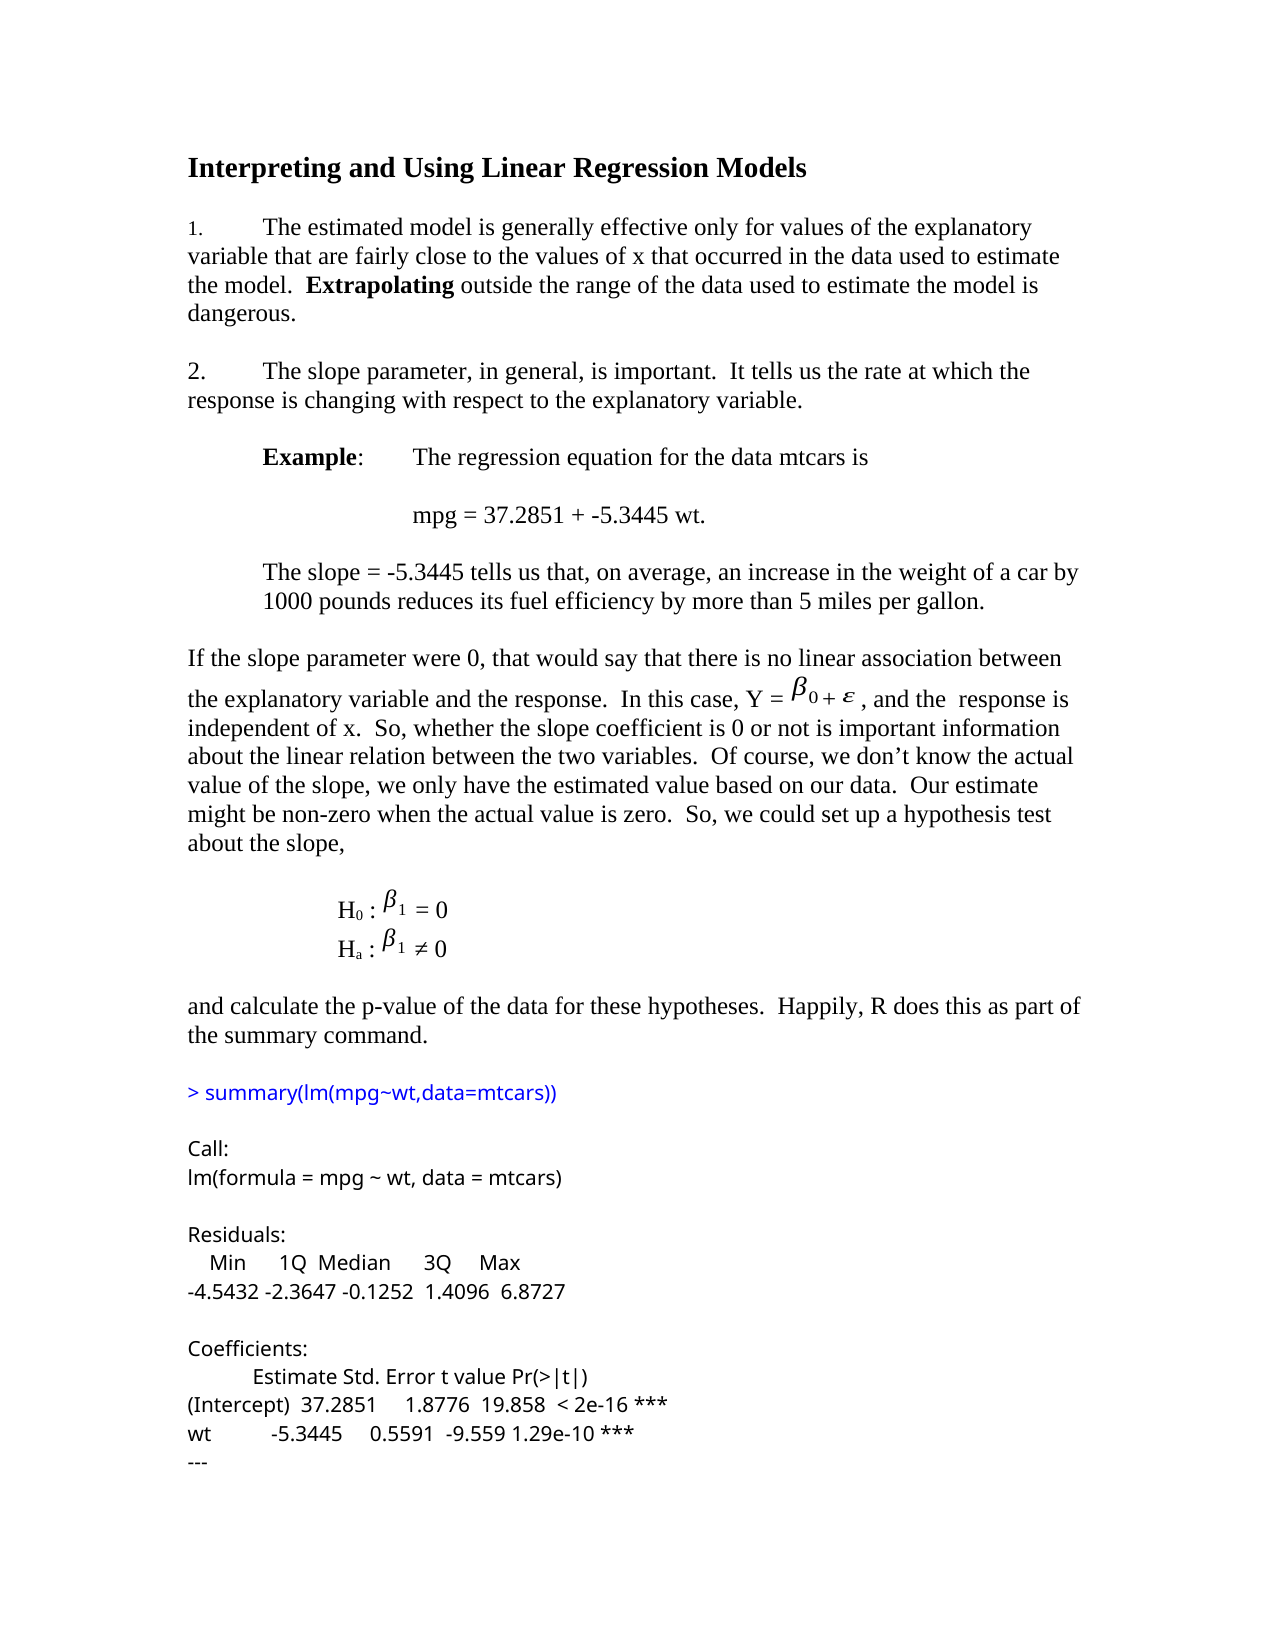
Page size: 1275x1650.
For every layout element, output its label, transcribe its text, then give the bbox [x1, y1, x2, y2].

text > summary(lm(mpg~wt,data=mtcars)) [187, 1078, 1087, 1106]
text Interpreting and Using Linear Regression Models [187, 150, 1087, 183]
text The slope = -5.3445 tells us that, on average, an increase in the weight of a car by 1000 pounds reduces its fuel efficiency by more than 5 miles per gallon. [262, 557, 1087, 615]
text If the slope parameter were 0, that would say that there is no linear association between the explanatory variable and the response. In this case, Y = + , and the response is independent of x. So, whether the slope coefficient is 0 or not is important information about the linear relation between the two variables. Of course, we don’t know the actual value of the slope, we only have the estimated value based on our data. Our estimate might be non-zero when the actual value is zero. So, we could set up a hypothesis test about the slope, [187, 643, 1087, 856]
text (Intercept) 37.2851 1.8776 19.858 < 2e-16 *** [187, 1391, 1087, 1419]
text Ha : ≠ 0 [187, 924, 1087, 963]
text -4.5432 -2.3647 -0.1252 1.4096 6.8727 [187, 1277, 1087, 1305]
text lm(formula = mpg ~ wt, data = mtcars) [187, 1163, 1087, 1191]
text Residuals: [187, 1220, 1087, 1248]
text 1. The estimated model is generally effective only for values of the explanatory variable that are fairly close to the values of x that occurred in the data used to estimate the model. Extrapolating outside the range of the data used to estimate the model is dangerous. [187, 212, 1087, 327]
text and calculate the p-value of the data for these hypotheses. Happily, R does this as part of the summary command. [187, 991, 1087, 1049]
text mpg = 37.2851 + -5.3445 wt. [187, 500, 1087, 528]
text Min 1Q Median 3Q Max [187, 1248, 1087, 1277]
text 2. The slope parameter, in general, is important. It tells us the rate at which the response is changing with respect to the explanatory variable. [187, 356, 1087, 413]
text Example: The regression equation for the data mtcars is [187, 442, 1087, 471]
text Coefficients: [187, 1334, 1087, 1362]
text --- [187, 1447, 1087, 1476]
text Call: [187, 1134, 1087, 1163]
text Estimate Std. Error t value Pr(>|t|) [187, 1362, 1087, 1391]
text H0 : = 0 [187, 885, 1087, 924]
text wt -5.3445 0.5591 -9.559 1.29e-10 *** [187, 1419, 1087, 1447]
